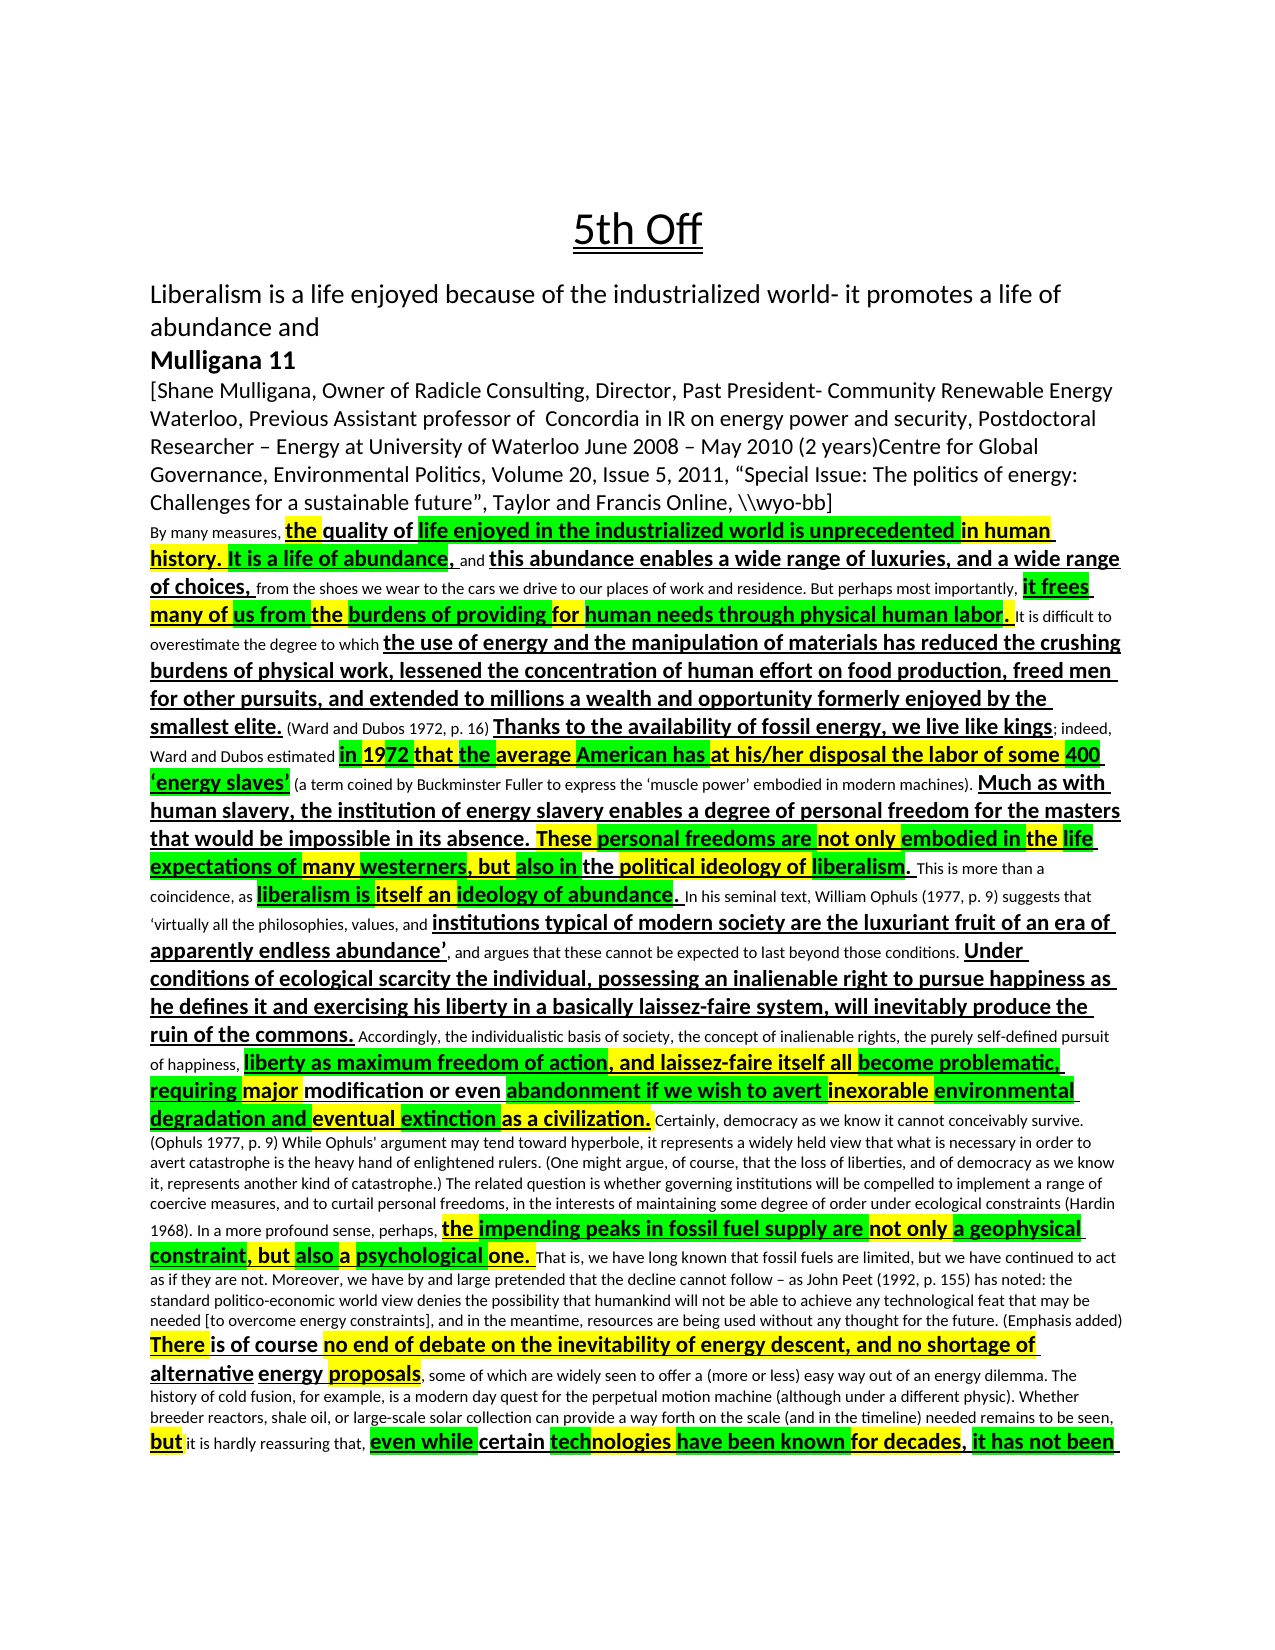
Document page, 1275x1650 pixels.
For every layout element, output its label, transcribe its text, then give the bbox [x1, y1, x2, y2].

text Mulligana 11 [150, 343, 1125, 376]
subtitle Liberalism is a life enjoyed because of the industrialized world- it promotes a life of abundance and [150, 277, 1125, 343]
text [Shane Mulligana, Owner of Radicle Consulting, Director, Past President- Community Renewable Energy Waterloo, Previous Assistant professor of Concordia in IR on energy power and security, Postdoctoral Researcher – Energy at University of Waterloo June 2008 – May 2010 (2 years)Centre for Global Governance, Environmental Politics, Volume 20, Issue 5, 2011, “Special Issue: The politics of energy: Challenges for a sustainable future”, Taylor and Francis Online, \\wyo-bb] [150, 376, 1125, 516]
subtitle 5th Off [150, 200, 1125, 256]
